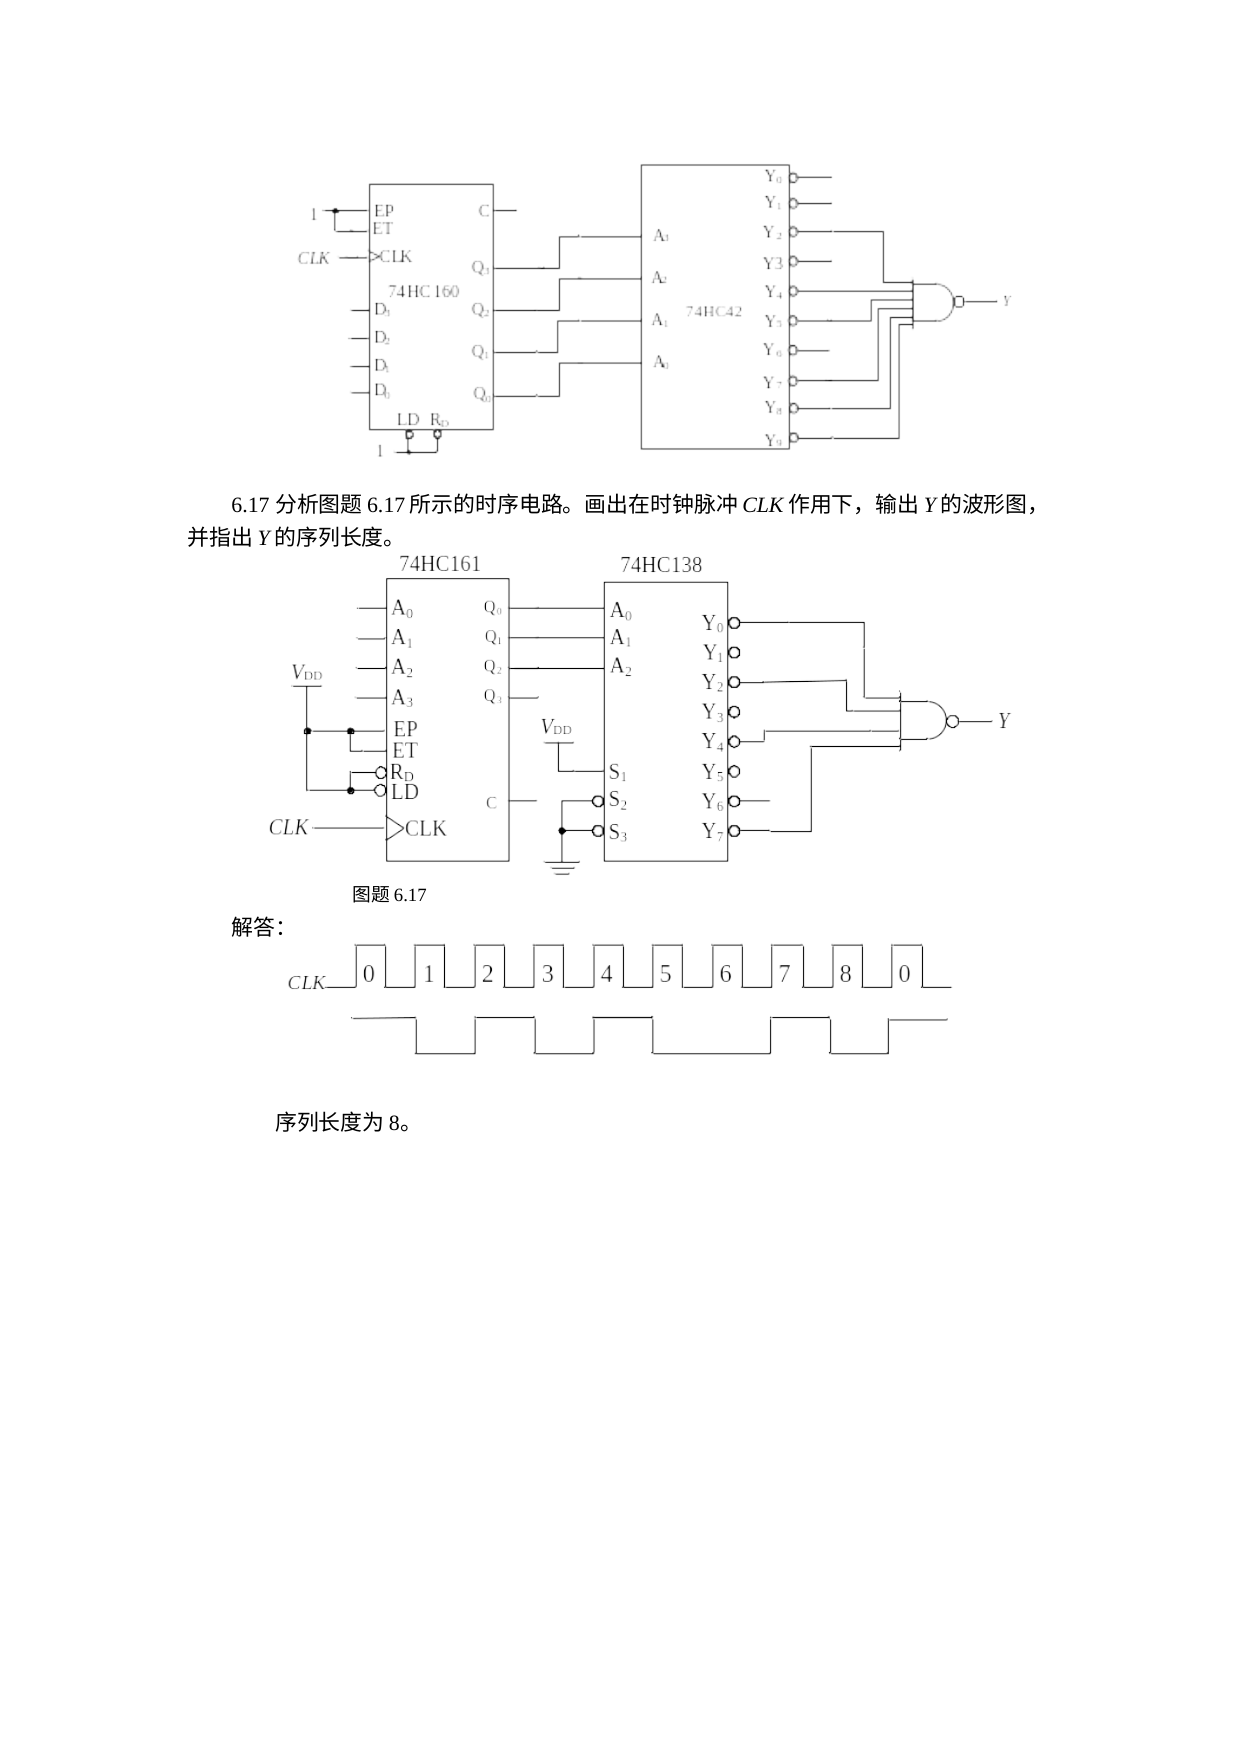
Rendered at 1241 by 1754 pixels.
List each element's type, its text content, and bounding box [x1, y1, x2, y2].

text 解答： [187, 909, 1053, 942]
text 序列长度为8。 [187, 1104, 1053, 1137]
text 图题6.17 [187, 877, 1053, 909]
list 6.17 分析图题6.17所示的时序电路。画出在时钟脉冲CLK作用下，输出Y的波形图，并指出Y的序列长度。 [187, 487, 1053, 552]
